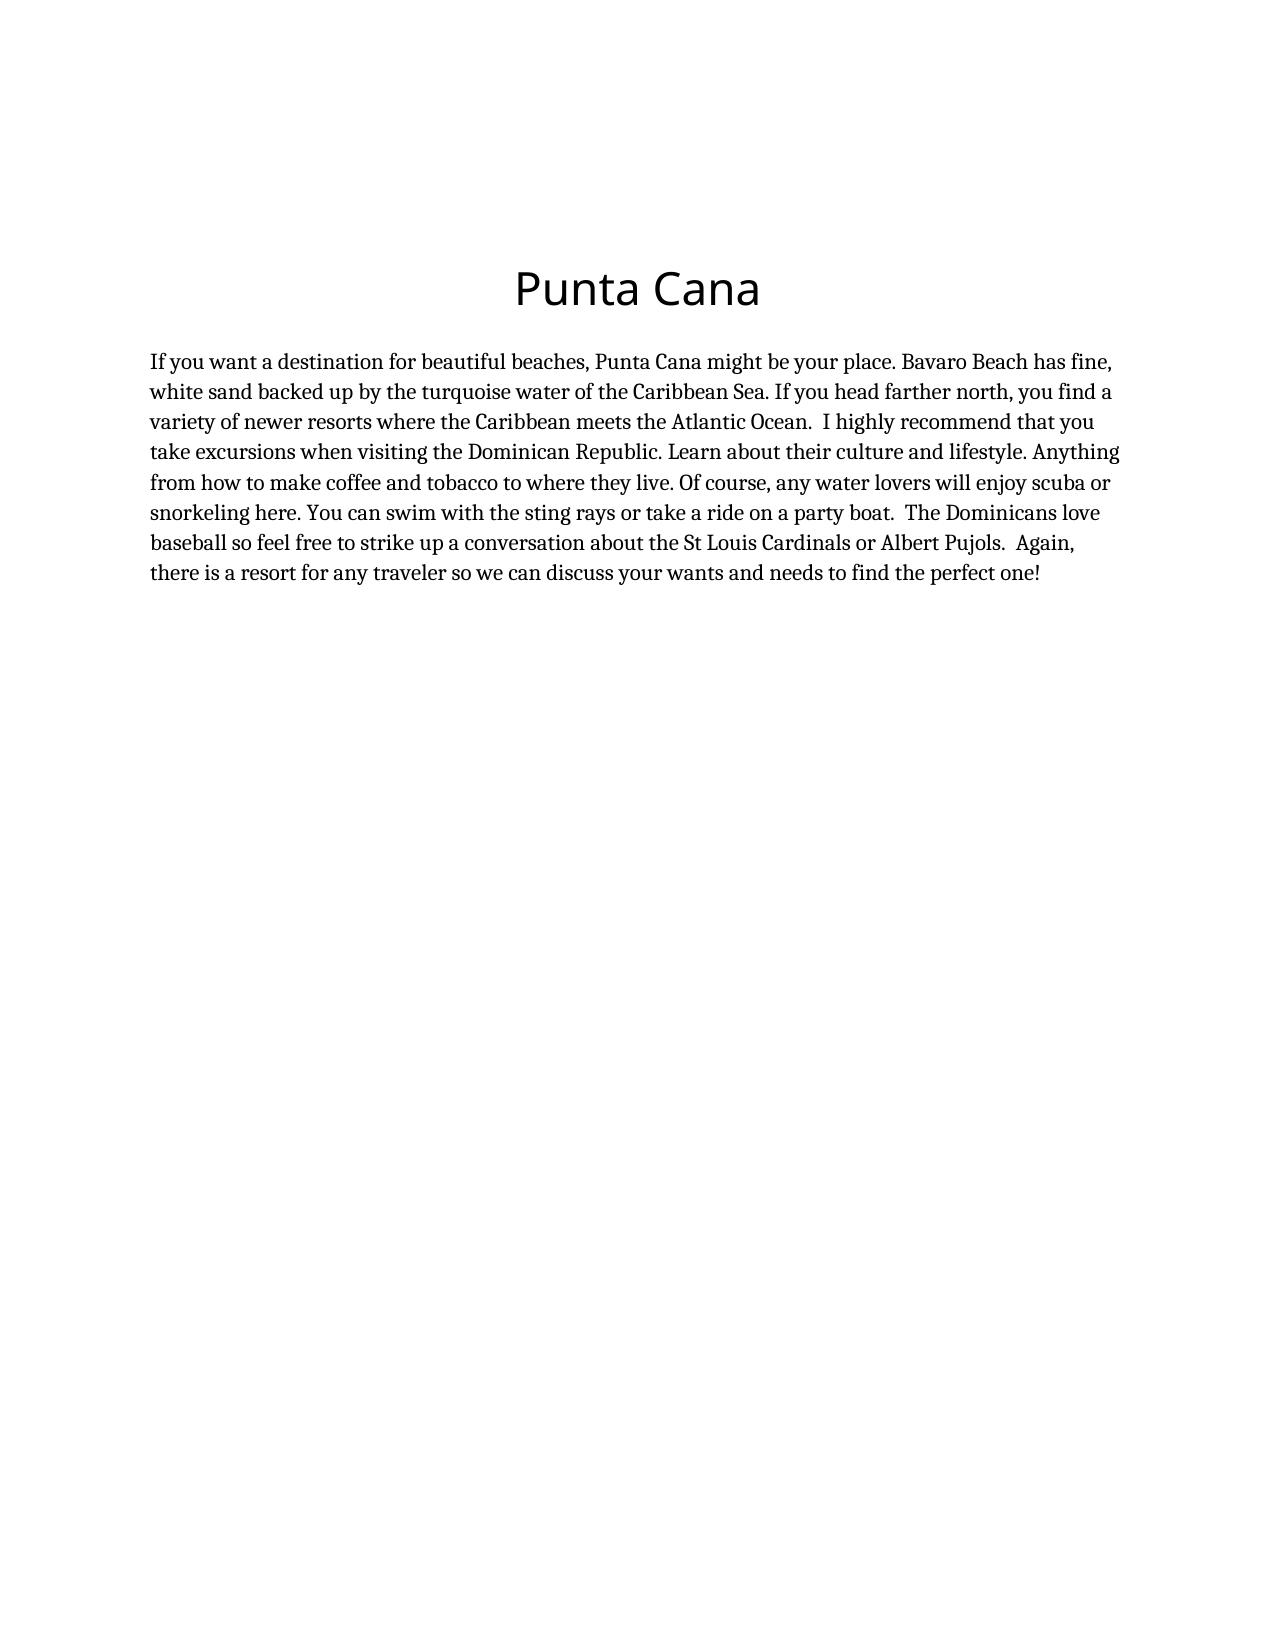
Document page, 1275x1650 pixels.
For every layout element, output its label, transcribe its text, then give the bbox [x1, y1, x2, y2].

text If you want a destination for beautiful beaches, Punta Cana might be your place. Bavaro Beach has fine, white sand backed up by the turquoise water of the Caribbean Sea. If you head farther north, you find a variety of newer resorts where the Caribbean meets the Atlantic Ocean. I highly recommend that you take excursions when visiting the Dominican Republic. Learn about their culture and lifestyle. Anything from how to make coffee and tobacco to where they live. Of course, any water lovers will enjoy scuba or snorkeling here. You can swim with the sting rays or take a ride on a party boat. The Dominicans love baseball so feel free to strike up a conversation about the St Louis Cardinals or Albert Pujols. Again, there is a resort for any traveler so we can discuss your wants and needs to find the perfect one! [150, 348, 1125, 586]
text Punta Cana [150, 256, 1125, 318]
